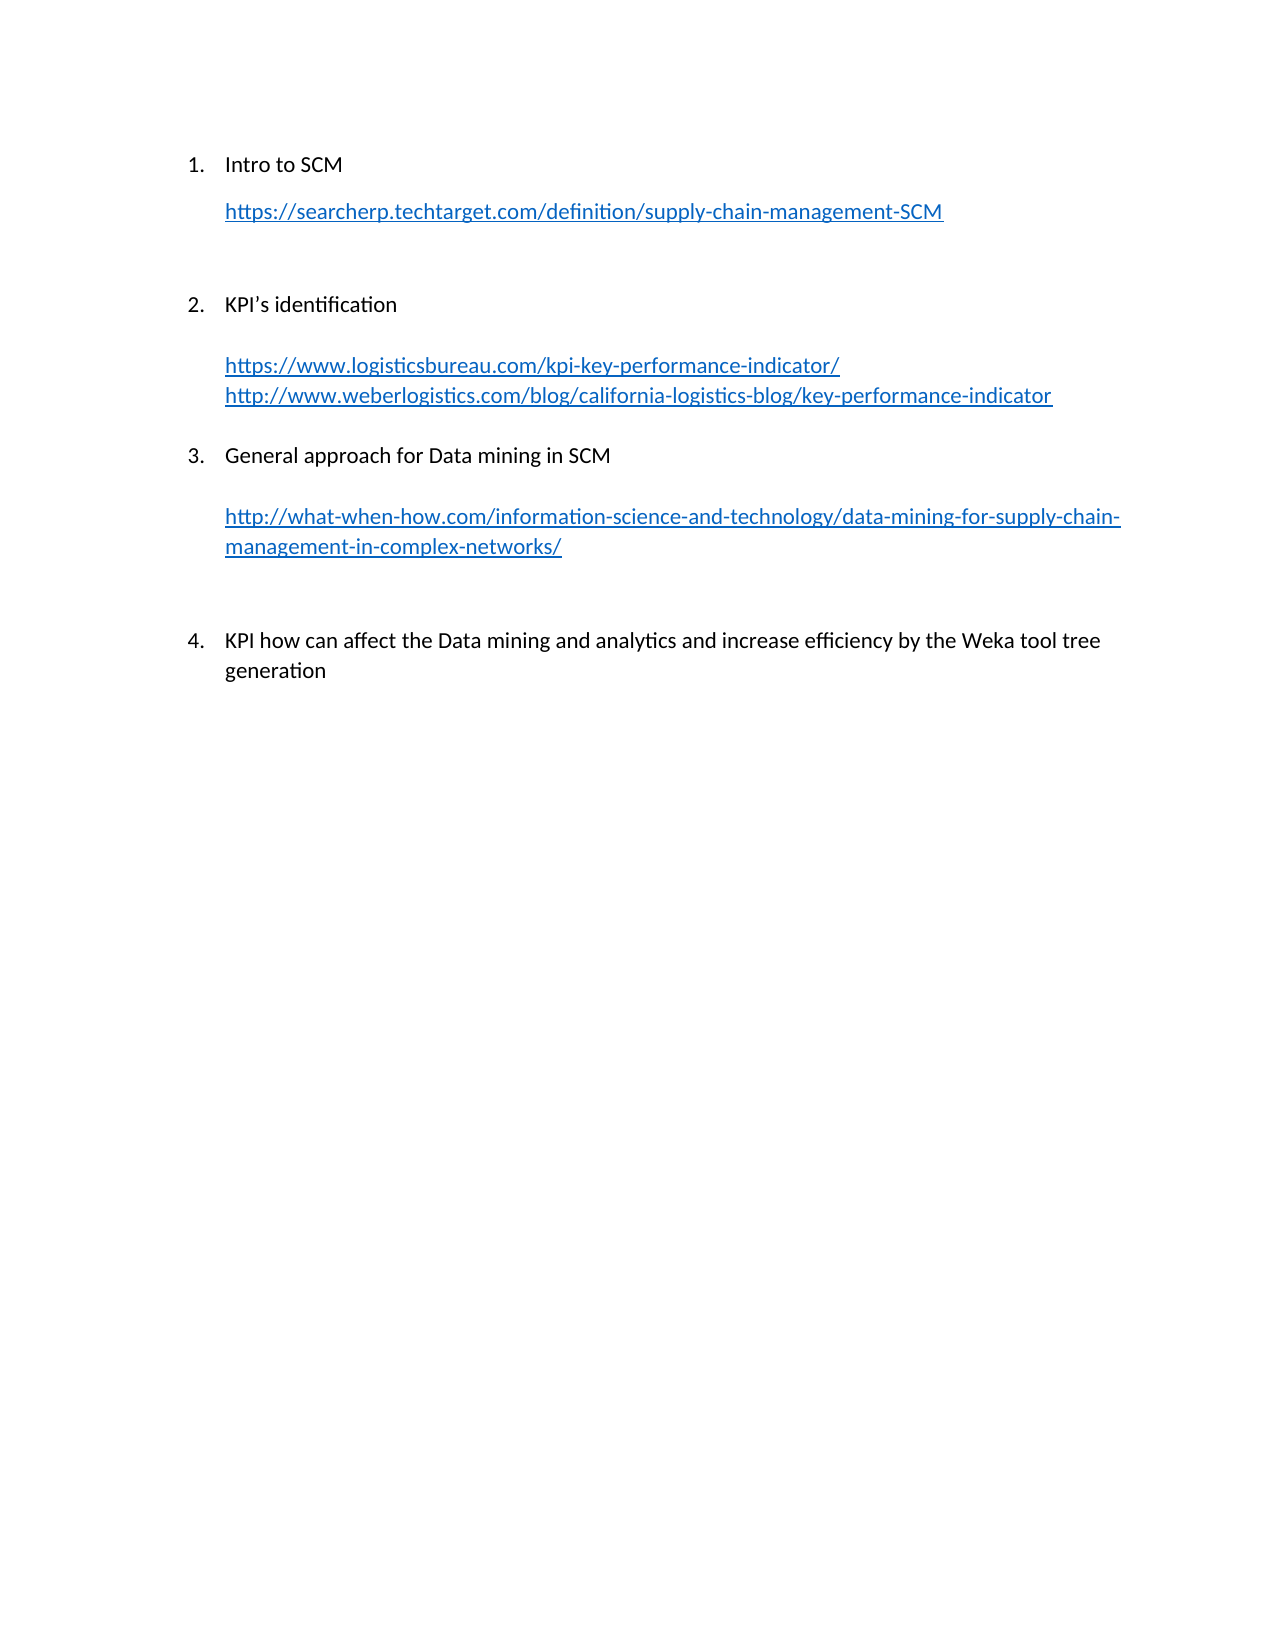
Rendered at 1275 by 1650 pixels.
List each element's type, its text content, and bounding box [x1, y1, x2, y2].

list https://www.logisticsbureau.com/kpi-key-performance-indicator/ [225, 351, 1125, 379]
list http://what-when-how.com/information-science-and-technology/data-mining-for-supply-chain-management-in-complex-networks/ [225, 502, 1125, 560]
list http://www.weberlogistics.com/blog/california-logistics-blog/key-performance-indicator [225, 381, 1125, 409]
list General approach for Data mining in SCM [187, 442, 1125, 470]
list KPI’s identification [187, 291, 1125, 319]
list Intro to SCM [187, 150, 1125, 178]
list KPI how can affect the Data mining and analytics and increase efficiency by the Weka tool tree generation [187, 626, 1125, 684]
text https://searcherp.techtarget.com/definition/supply-chain-management-SCM [150, 197, 1125, 225]
